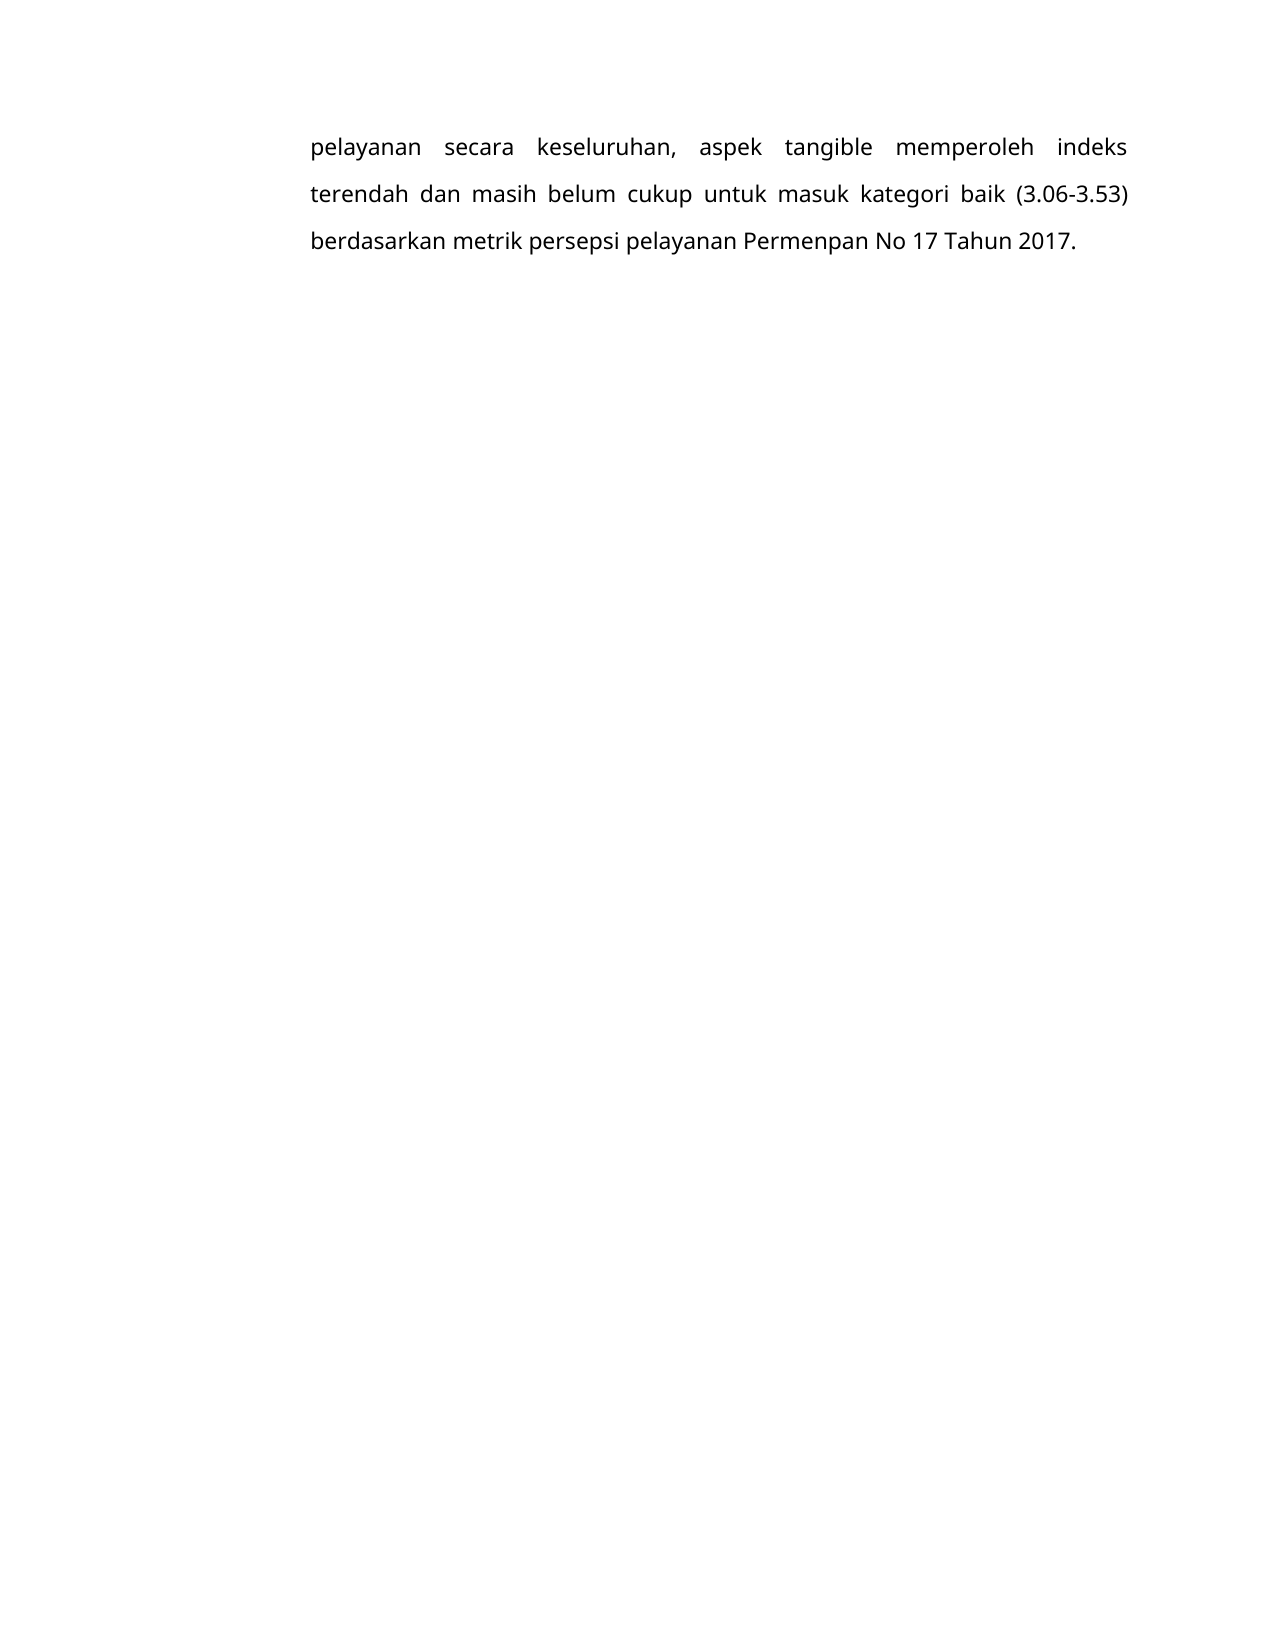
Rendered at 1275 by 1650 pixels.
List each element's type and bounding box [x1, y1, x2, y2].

text [310, 131, 1128, 256]
